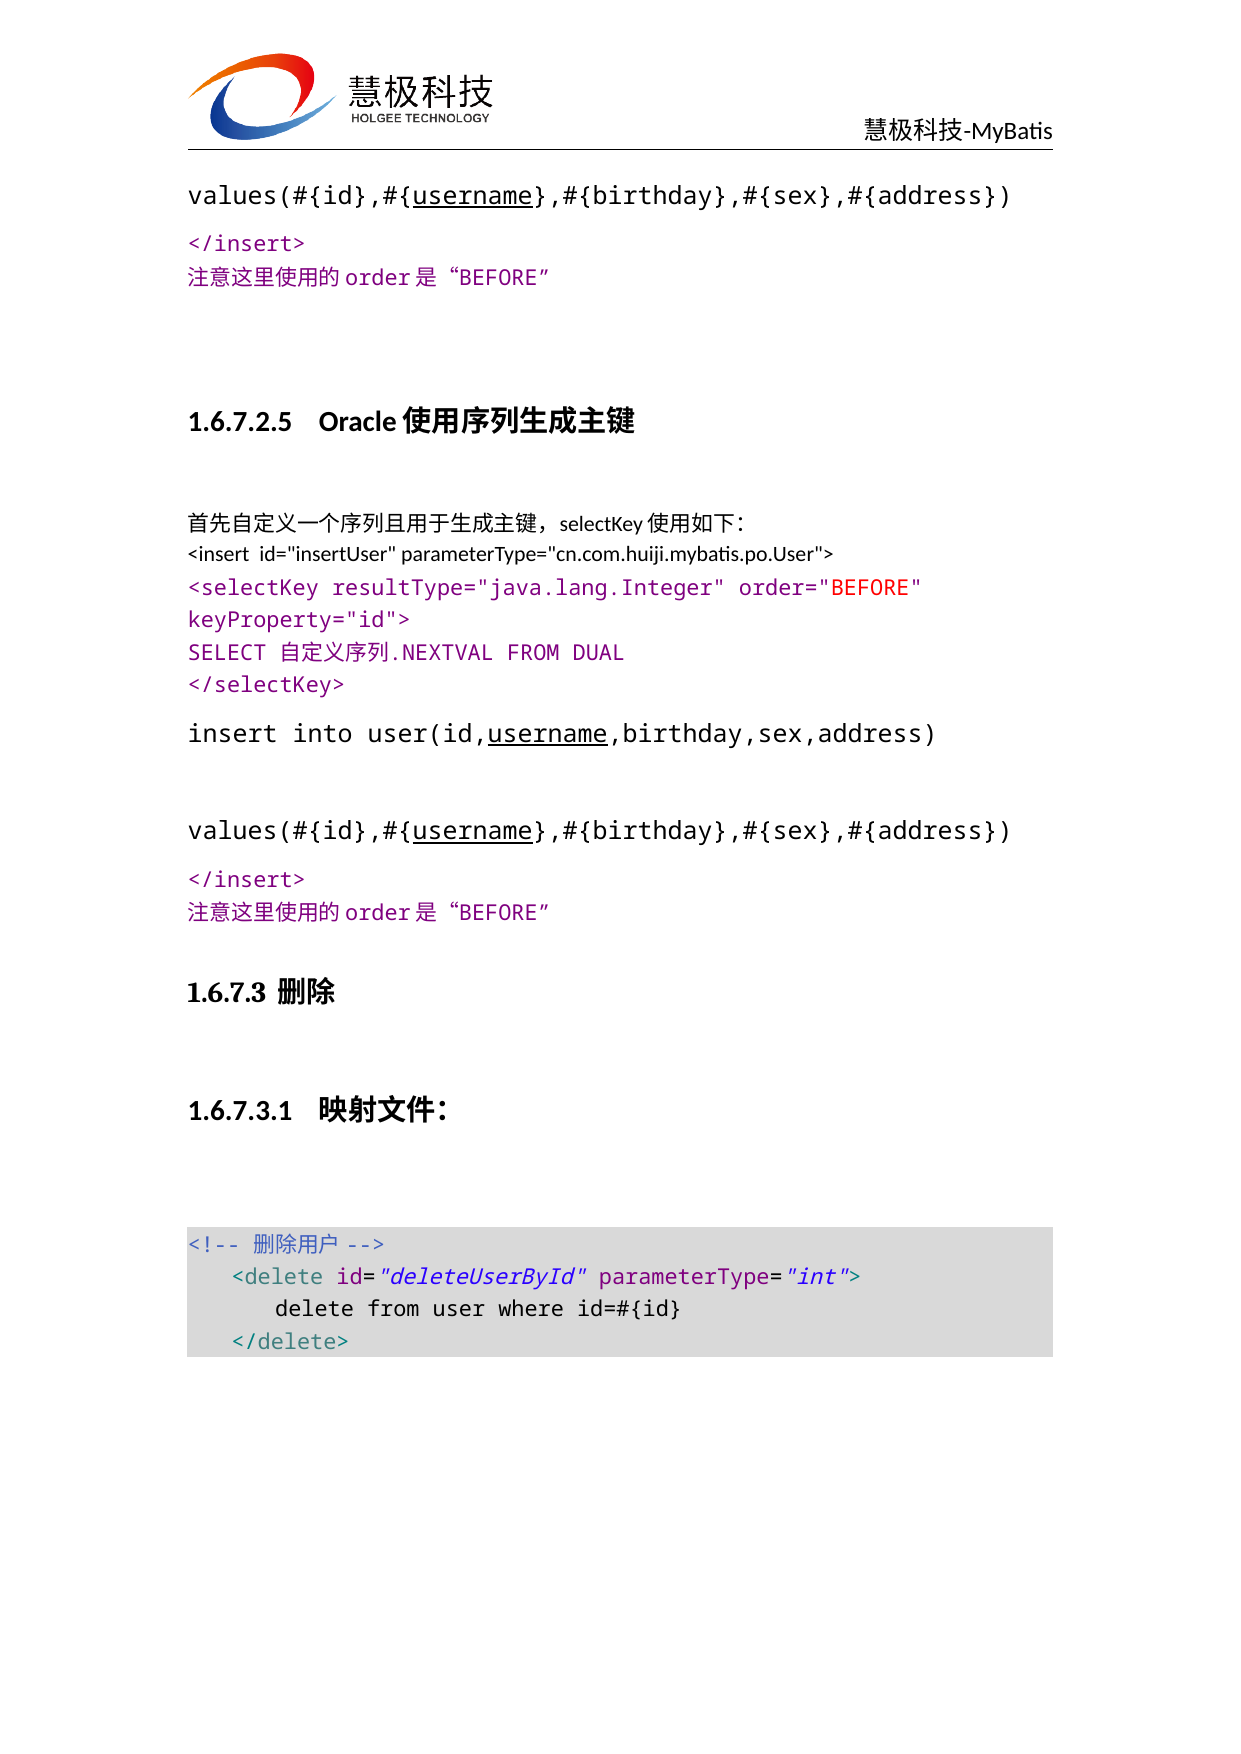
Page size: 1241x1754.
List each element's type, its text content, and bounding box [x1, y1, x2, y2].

subtitle 删除 [187, 957, 1053, 1022]
text </selectKey> [187, 668, 1053, 700]
text 注意这里使用的order是“BEFORE” [187, 895, 1053, 928]
text values(#{id},#{username},#{birthday},#{sex},#{address}) [187, 765, 1053, 863]
picture [187, 53, 496, 140]
text <insert id="insertUser" parameterType="cn.com.huiji.mybatis.po.User"> [187, 538, 1053, 570]
text 注意这里使用的order是“BEFORE” [187, 259, 1053, 292]
text <selectKey resultType="java.lang.Integer" order="BEFORE" [187, 570, 1053, 603]
text SELECT 自定义序列.NEXTVAL FROM DUAL [187, 635, 1053, 668]
text insert into user(id,username,birthday,sex,address) [187, 700, 1053, 765]
text <delete id="deleteUserById" parameterType="int"> [187, 1259, 1053, 1292]
text keyProperty="id"> [187, 603, 1053, 635]
text <!-- 删除用户 --> [187, 1227, 1053, 1259]
text 首先自定义一个序列且用于生成主键，selectKey使用如下： [187, 505, 1053, 538]
text </insert> [187, 863, 1053, 895]
subtitle 映射文件： [187, 1076, 1053, 1141]
subtitle Oracle使用序列生成主键 [187, 386, 1053, 451]
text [187, 162, 1053, 227]
text </insert> [187, 227, 1053, 259]
text delete from user where id=#{id} [187, 1292, 1053, 1324]
text </delete> [187, 1324, 1053, 1357]
